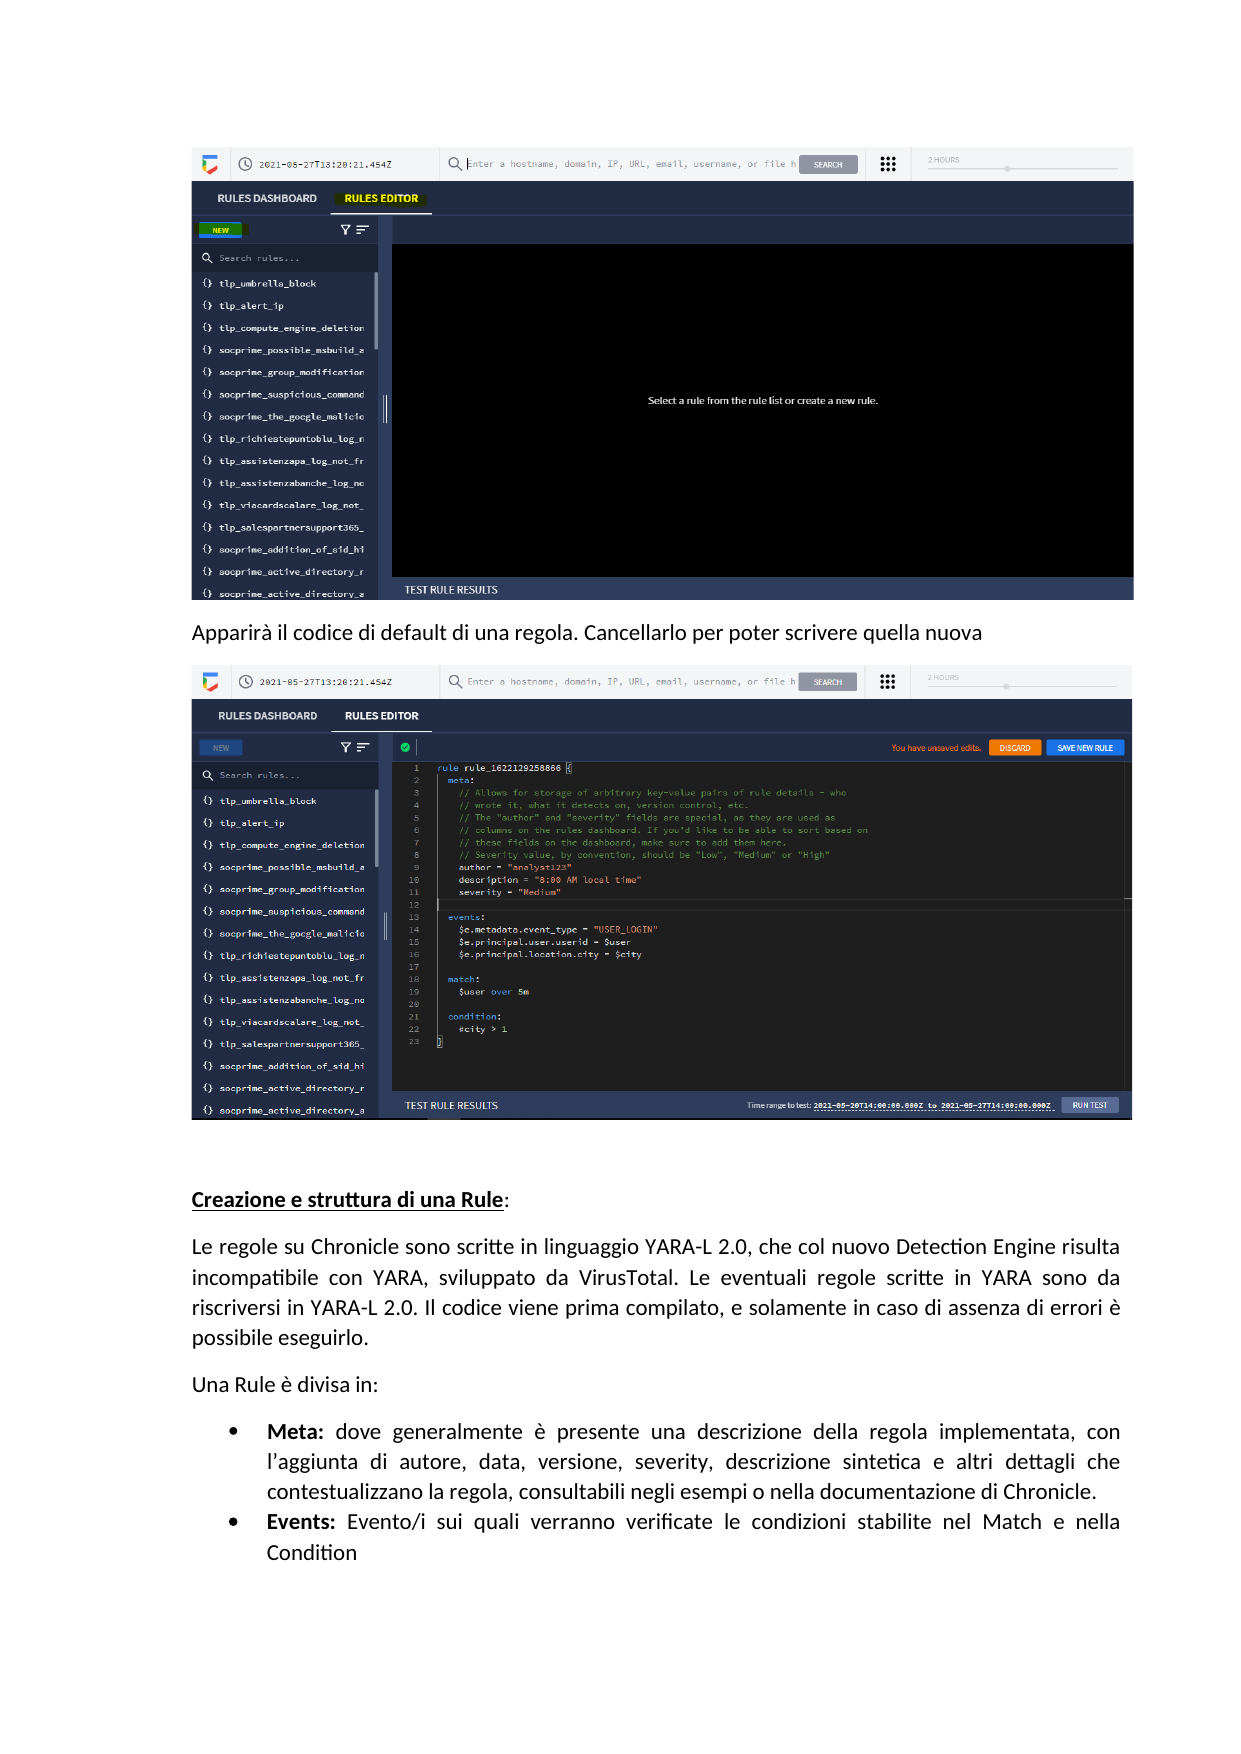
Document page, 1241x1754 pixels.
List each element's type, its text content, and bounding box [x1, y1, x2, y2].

text Una Rule è divisa in: [192, 1370, 1122, 1398]
list Events: Evento/i sui quali verranno verificate le condizioni stabilite nel Match e nella Condition [229, 1507, 1122, 1566]
text Le regole su Chronicle sono scritte in linguaggio YARA-L 2.0, che col nuovo Detection Engine risulta incompatibile con YARA, sviluppato da VirusTotal. Le eventuali regole scritte in YARA sono da riscriversi in YARA-L 2.0. Il codice viene prima compilato, e solamente in caso di assenza di errori è possibile eseguirlo. [192, 1232, 1122, 1351]
text Apparirà il codice di default di una regola. Cancellarlo per poter scrivere quella nuova [192, 618, 1122, 646]
list Meta: dove generalmente è presente una descrizione della regola implementata, con l’aggiunta di autore, data, versione, severity, descrizione sintetica e altri dettagli che contestualizzano la regola, consultabili negli esempi o nella documentazione di Chronicle. [229, 1417, 1122, 1505]
text Creazione e struttura di una Rule: [192, 1186, 1122, 1213]
picture [191, 665, 1133, 1120]
picture [191, 147, 1134, 600]
